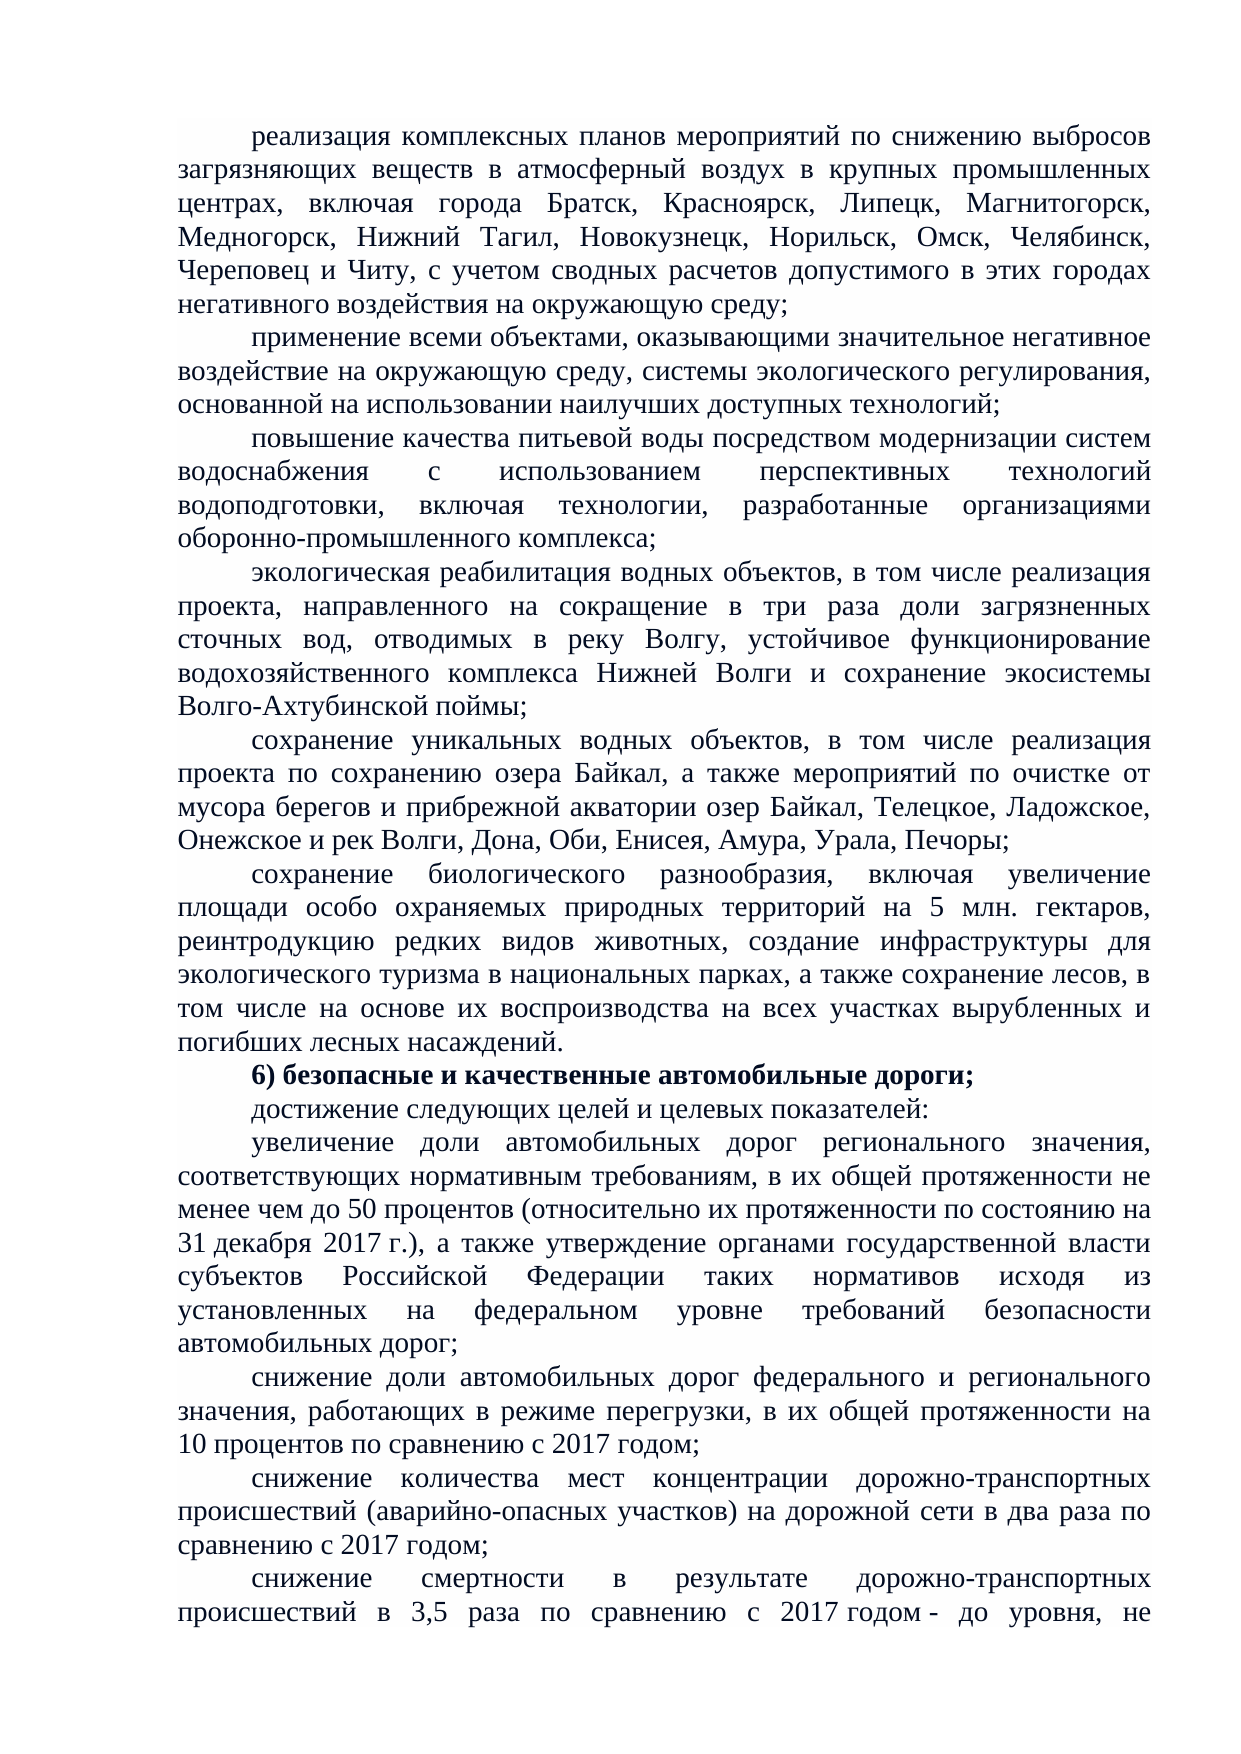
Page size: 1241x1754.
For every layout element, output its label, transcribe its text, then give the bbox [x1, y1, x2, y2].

text сохранение уникальных водных объектов, в том числе реализация проекта по сохранению озера Байкал, а также мероприятий по очистке от мусора берегов и прибрежной акватории озер Байкал, Телецкое, Ладожское, Онежское и рек Волги, Дона, Оби, Енисея, Амура, Урала, Печоры; [177, 722, 1152, 856]
text реализация комплексных планов мероприятий по снижению выбросов загрязняющих веществ в атмосферный воздух в крупных промышленных центрах, включая города Братск, Красноярск, Липецк, Магнитогорск, Медногорск, Нижний Тагил, Новокузнецк, Норильск, Омск, Челябинск, Череповец и Читу, с учетом сводных расчетов допустимого в этих городах негативного воздействия на окружающую среду; [177, 118, 1152, 319]
text экологическая реабилитация водных объектов, в том числе реализация проекта, направленного на сокращение в три раза доли загрязненных сточных вод, отводимых в реку Волгу, устойчивое функционирование водохозяйственного комплекса Нижней Волги и сохранение экосистемы Волго-Ахтубинской поймы; [177, 554, 1152, 722]
text увеличение доли автомобильных дорог регионального значения, соответствующих нормативным требованиям, в их общей протяженности не менее чем до 50 процентов (относительно их протяженности по состоянию на 31 декабря 2017 г.), а также утверждение органами государственной власти субъектов Российской Федерации таких нормативов исходя из установленных на федеральном уровне требований безопасности автомобильных дорог; [177, 1124, 1152, 1359]
text снижение доли автомобильных дорог федерального и регионального значения, работающих в режиме перегрузки, в их общей протяженности на 10 процентов по сравнению с 2017 годом; [177, 1359, 1152, 1460]
text повышение качества питьевой воды посредством модернизации систем водоснабжения с использованием перспективных технологий водоподготовки, включая технологии, разработанные организациями оборонно-промышленного комплекса; [177, 420, 1152, 554]
text 6) безопасные и качественные автомобильные дороги; [177, 1057, 1152, 1091]
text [177, 1560, 1152, 1627]
text снижение количества мест концентрации дорожно-транспортных происшествий (аварийно-опасных участков) на дорожной сети в два раза по сравнению с 2017 годом; [177, 1460, 1152, 1560]
text достижение следующих целей и целевых показателей: [177, 1091, 1152, 1124]
text сохранение биологического разнообразия, включая увеличение площади особо охраняемых природных территорий на 5 млн. гектаров, реинтродукцию редких видов животных, создание инфраструктуры для экологического туризма в национальных парках, а также сохранение лесов, в том числе на основе их воспроизводства на всех участках вырубленных и погибших лесных насаждений. [177, 856, 1152, 1057]
text применение всеми объектами, оказывающими значительное негативное воздействие на окружающую среду, системы экологического регулирования, основанной на использовании наилучших доступных технологий; [177, 319, 1152, 420]
